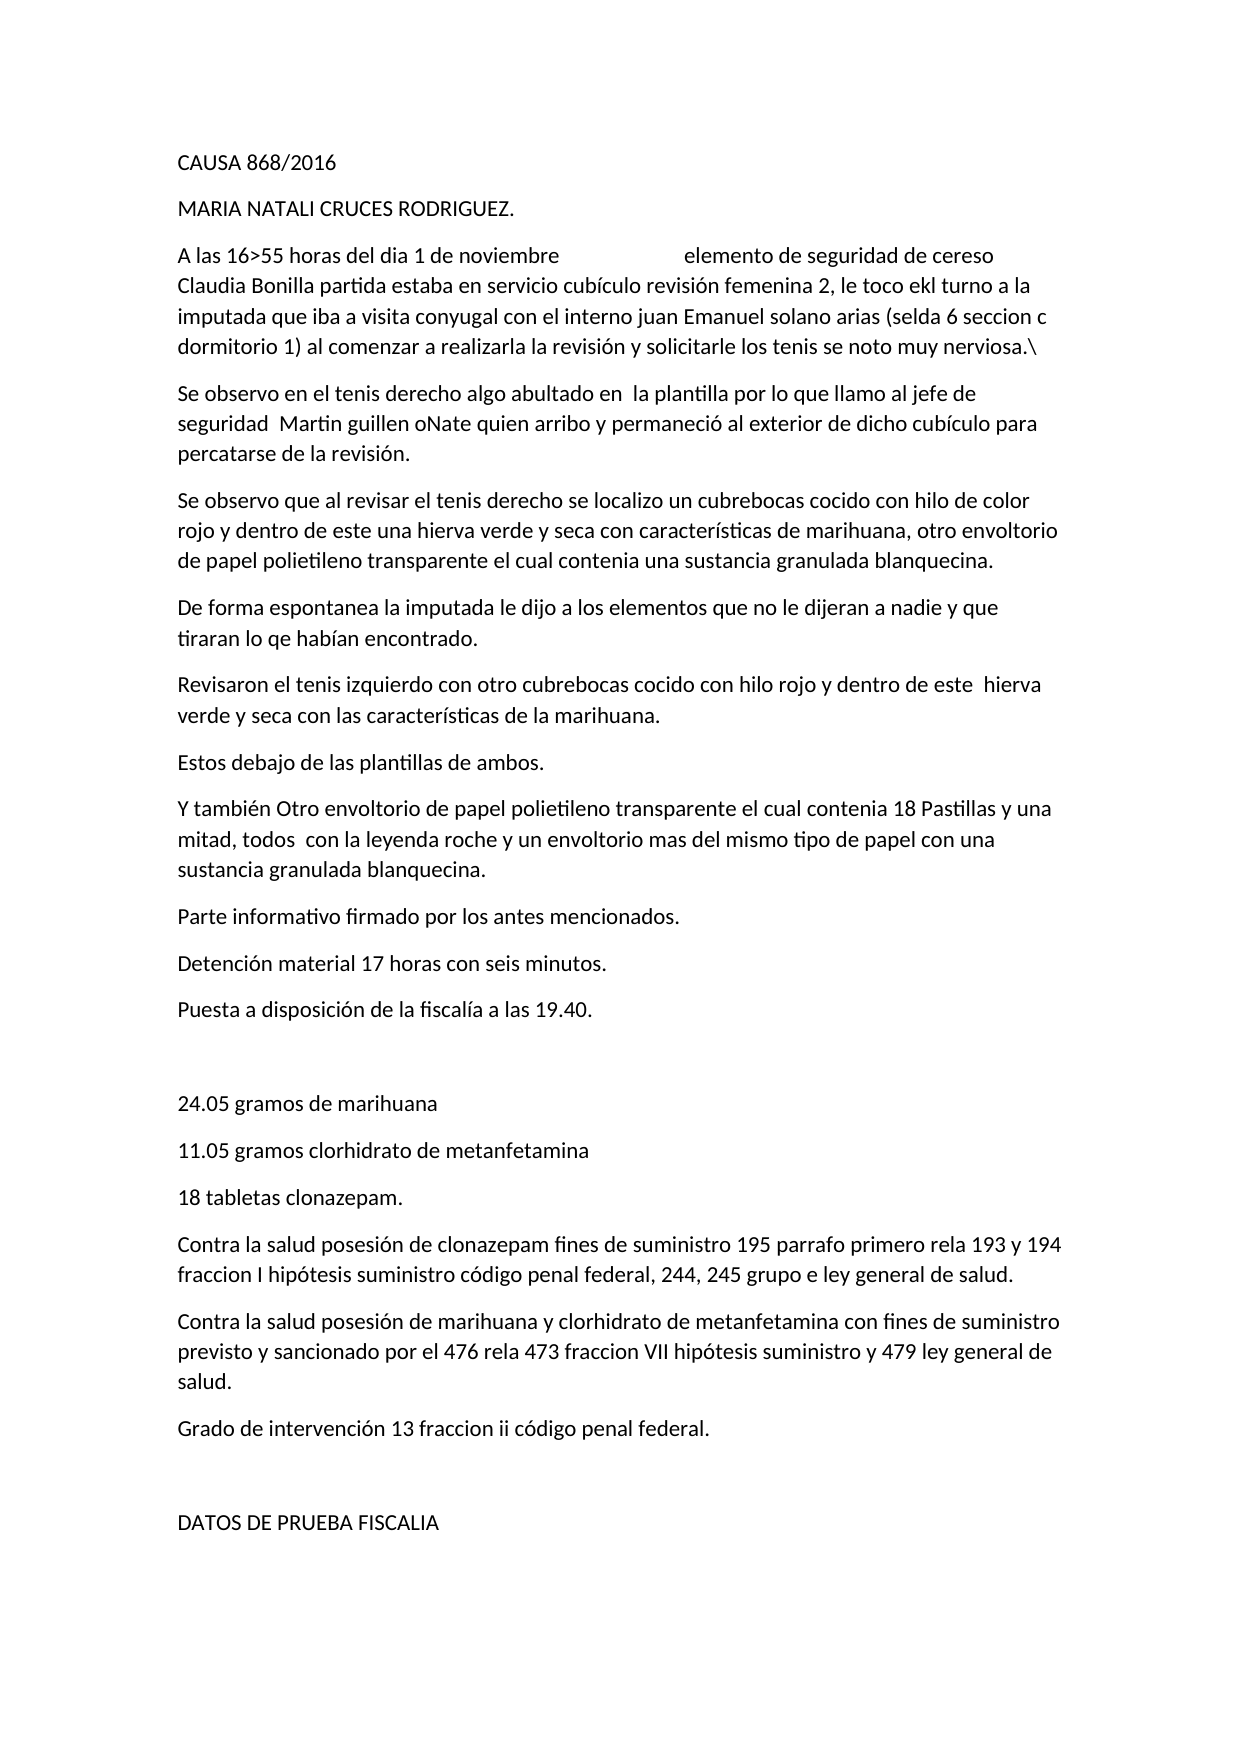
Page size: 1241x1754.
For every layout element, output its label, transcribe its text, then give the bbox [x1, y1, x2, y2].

text Contra la salud posesión de marihuana y clorhidrato de metanfetamina con fines de suministro previsto y sancionado por el 476 rela 473 fraccion VII hipótesis suministro y 479 ley general de salud. [177, 1307, 1063, 1395]
text De forma espontanea la imputada le dijo a los elementos que no le dijeran a nadie y que tiraran lo qe habían encontrado. [177, 593, 1063, 652]
text Se observo en el tenis derecho algo abultado en la plantilla por lo que llamo al jefe de seguridad Martin guillen oNate quien arribo y permaneció al exterior de dicho cubículo para percatarse de la revisión. [177, 379, 1063, 467]
text 11.05 gramos clorhidrato de metanfetamina [177, 1136, 1063, 1164]
text DATOS DE PRUEBA FISCALIA [177, 1508, 1063, 1536]
text MARIA NATALI CRUCES RODRIGUEZ. [177, 194, 1063, 222]
text Detención material 17 horas con seis minutos. [177, 949, 1063, 977]
text Revisaron el tenis izquierdo con otro cubrebocas cocido con hilo rojo y dentro de este hierva verde y seca con las características de la marihuana. [177, 671, 1063, 729]
text Se observo que al revisar el tenis derecho se localizo un cubrebocas cocido con hilo de color rojo y dentro de este una hierva verde y seca con características de marihuana, otro envoltorio de papel polietileno transparente el cual contenia una sustancia granulada blanquecina. [177, 486, 1063, 574]
text Parte informativo firmado por los antes mencionados. [177, 902, 1063, 930]
text A las 16>55 horas del dia 1 de noviembre elemento de seguridad de cereso Claudia Bonilla partida estaba en servicio cubículo revisión femenina 2, le toco ekl turno a la imputada que iba a visita conyugal con el interno juan Emanuel solano arias (selda 6 seccion c dormitorio 1) al comenzar a realizarla la revisión y solicitarle los tenis se noto muy nerviosa.\ [177, 241, 1063, 360]
text Estos debajo de las plantillas de ambos. [177, 748, 1063, 776]
text Grado de intervención 13 fraccion ii código penal federal. [177, 1414, 1063, 1442]
text 24.05 gramos de marihuana [177, 1089, 1063, 1117]
text Puesta a disposición de la fiscalía a las 19.40. [177, 996, 1063, 1023]
text Y también Otro envoltorio de papel polietileno transparente el cual contenia 18 Pastillas y una mitad, todos con la leyenda roche y un envoltorio mas del mismo tipo de papel con una sustancia granulada blanquecina. [177, 794, 1063, 883]
text Contra la salud posesión de clonazepam fines de suministro 195 parrafo primero rela 193 y 194 fraccion I hipótesis suministro código penal federal, 244, 245 grupo e ley general de salud. [177, 1230, 1063, 1288]
text 18 tabletas clonazepam. [177, 1183, 1063, 1211]
text CAUSA 868/2016 [177, 148, 1063, 176]
